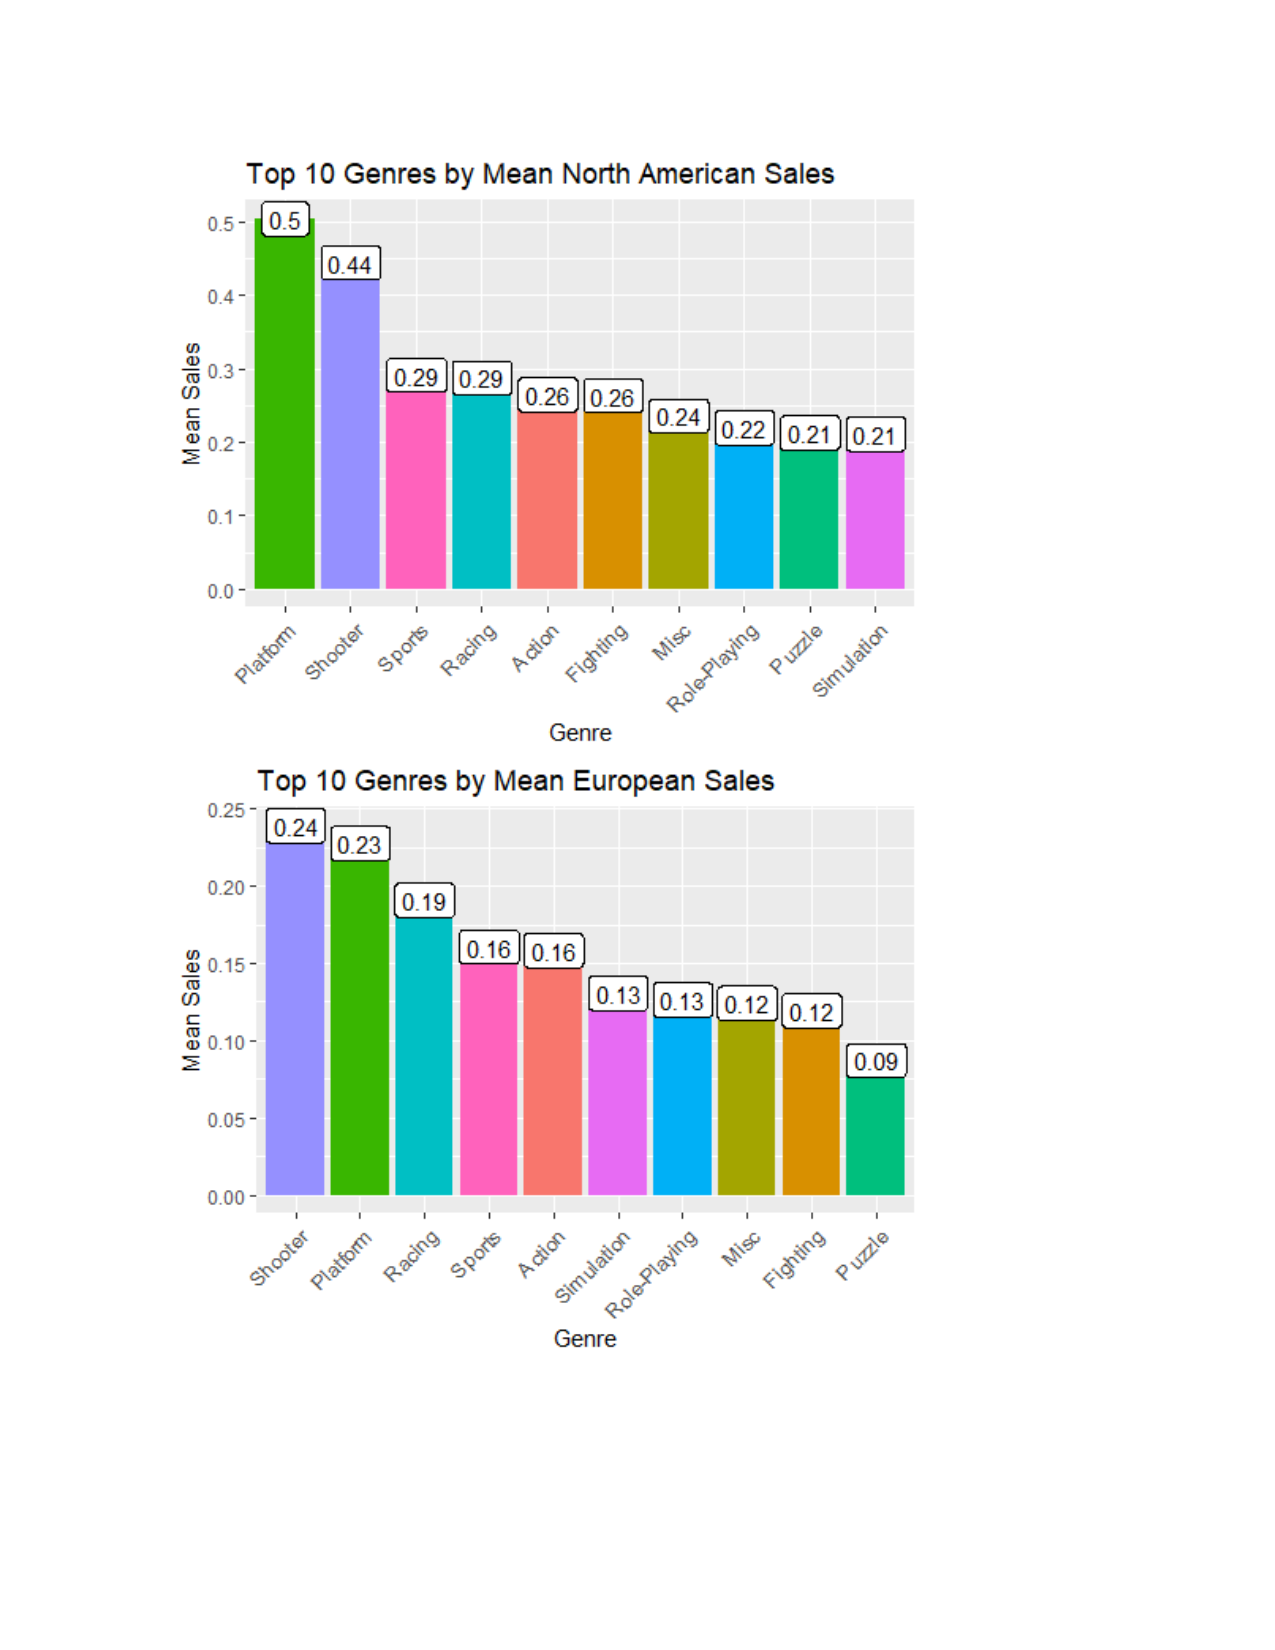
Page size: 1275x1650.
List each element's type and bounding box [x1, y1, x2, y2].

picture [168, 150, 927, 1363]
